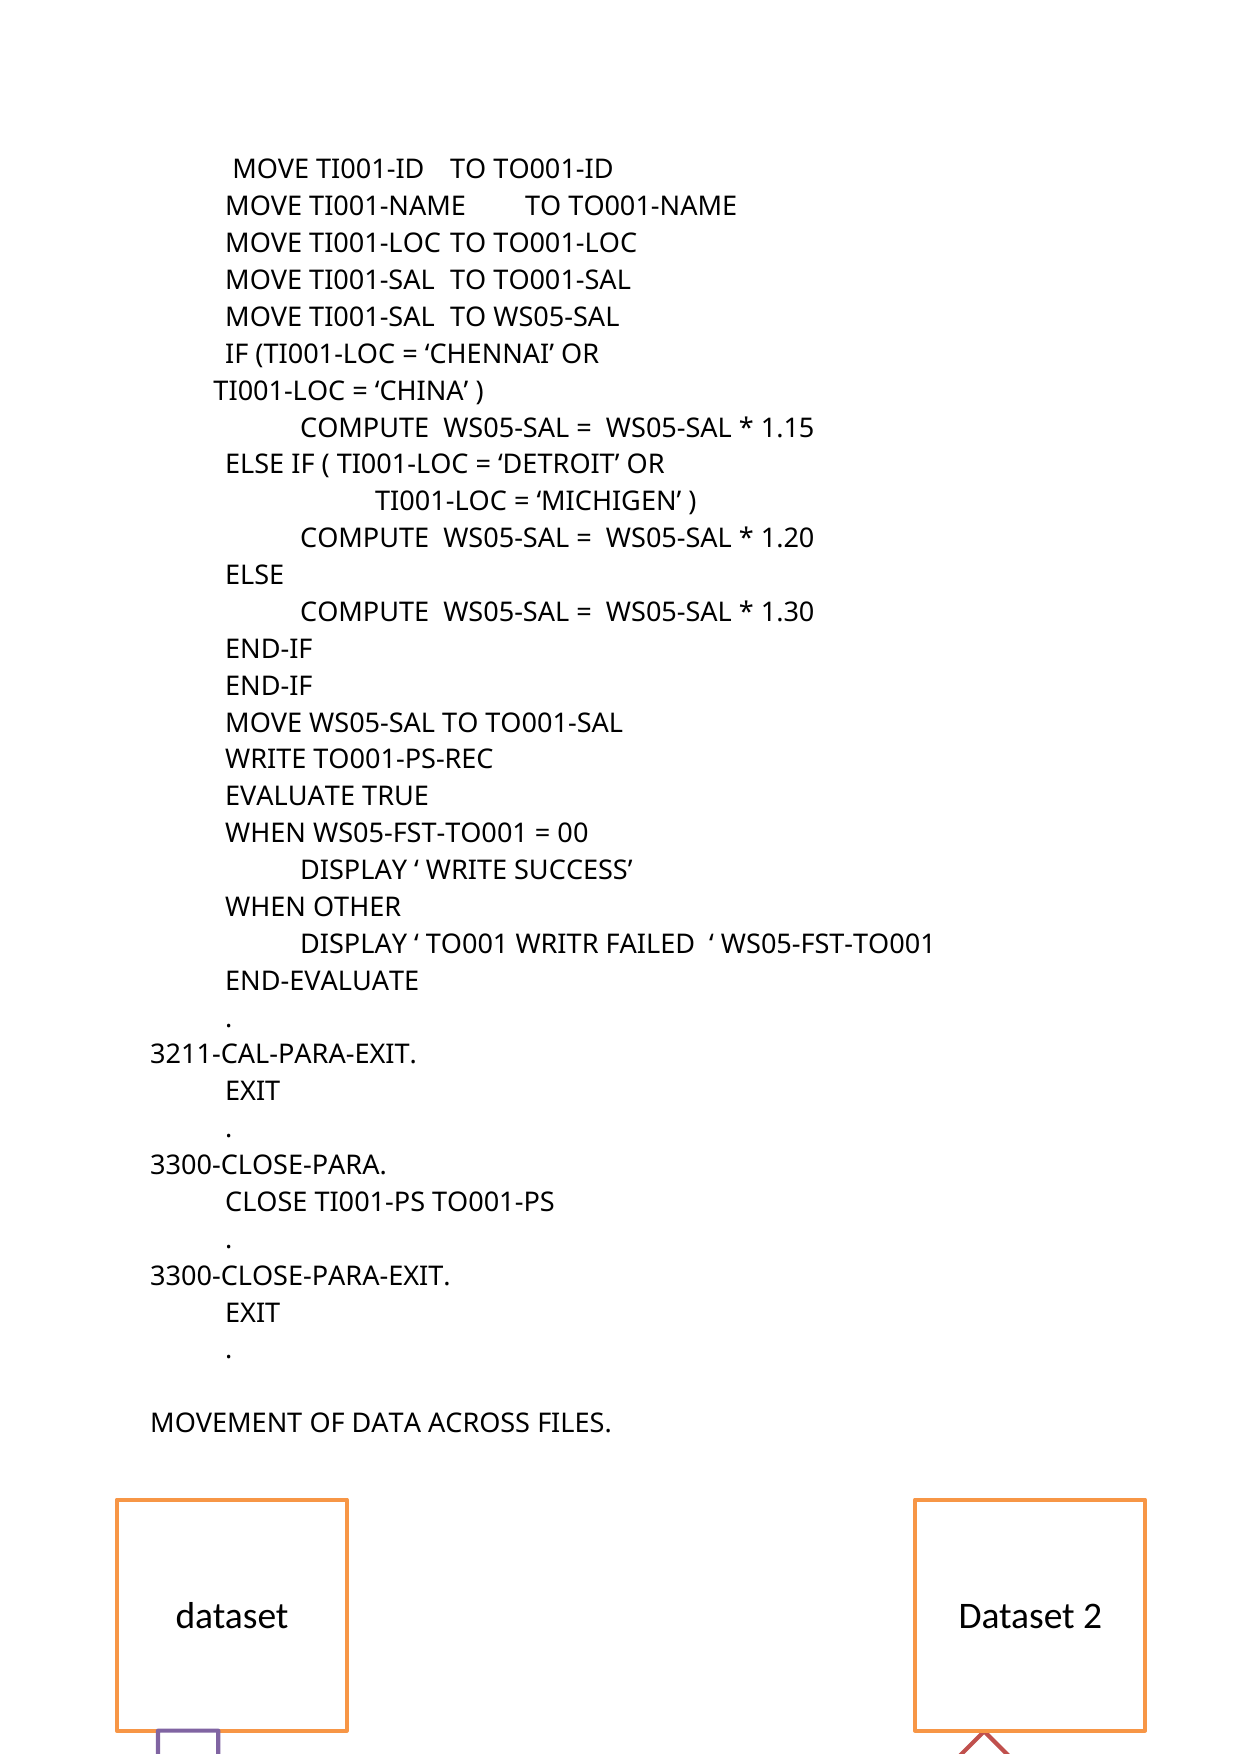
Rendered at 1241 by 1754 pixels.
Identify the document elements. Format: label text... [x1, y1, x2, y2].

text MOVE TI001-ID TO TO001-ID [150, 150, 1191, 187]
text IF (TI001-LOC = ‘CHENNAI’ OR [150, 334, 1191, 371]
text MOVE TI001-SAL TO WS05-SAL [150, 297, 1191, 334]
text ELSE [150, 556, 1191, 592]
text EXIT [150, 1293, 1191, 1330]
text TI001-LOC = ‘CHINA’ ) [150, 371, 1191, 408]
text MOVE WS05-SAL TO TO001-SAL [150, 703, 1191, 740]
text 3300-CLOSE-PARA-EXIT. [150, 1256, 1191, 1293]
text 3211-CAL-PARA-EXIT. [150, 1035, 1191, 1072]
text DISPLAY ‘ TO001 WRITR FAILED ‘ WS05-FST-TO001 [150, 924, 1191, 961]
text END-IF [150, 666, 1191, 703]
text WRITE TO001-PS-REC [150, 740, 1191, 777]
text MOVE TI001-LOC TO TO001-LOC [150, 224, 1191, 261]
text 3300-CLOSE-PARA. [150, 1146, 1191, 1182]
text . [150, 1109, 1191, 1146]
text . [150, 1330, 1191, 1367]
text . [150, 1219, 1191, 1256]
text EVALUATE TRUE [150, 777, 1191, 814]
text MOVE TI001-SAL TO TO001-SAL [150, 261, 1191, 297]
text MOVEMENT OF DATA ACROSS FILES. [150, 1404, 1191, 1441]
text DISPLAY ‘ WRITE SUCCESS’ [150, 851, 1191, 887]
text END-EVALUATE [150, 961, 1191, 998]
text . [150, 998, 1191, 1035]
text TI001-LOC = ‘MICHIGEN’ ) [150, 482, 1191, 519]
text EXIT [150, 1072, 1191, 1109]
text COMPUTE WS05-SAL = WS05-SAL * 1.30 [225, 592, 1191, 629]
text WHEN WS05-FST-TO001 = 00 [150, 814, 1191, 851]
text CLOSE TI001-PS TO001-PS [150, 1182, 1191, 1219]
text COMPUTE WS05-SAL = WS05-SAL * 1.15 [150, 408, 1191, 445]
text MOVE TI001-NAME TO TO001-NAME [150, 187, 1191, 224]
text ELSE IF ( TI001-LOC = ‘DETROIT’ OR [150, 445, 1191, 482]
text END-IF [150, 629, 1191, 666]
text COMPUTE WS05-SAL = WS05-SAL * 1.20 [225, 519, 1191, 556]
text WHEN OTHER [150, 887, 1191, 924]
